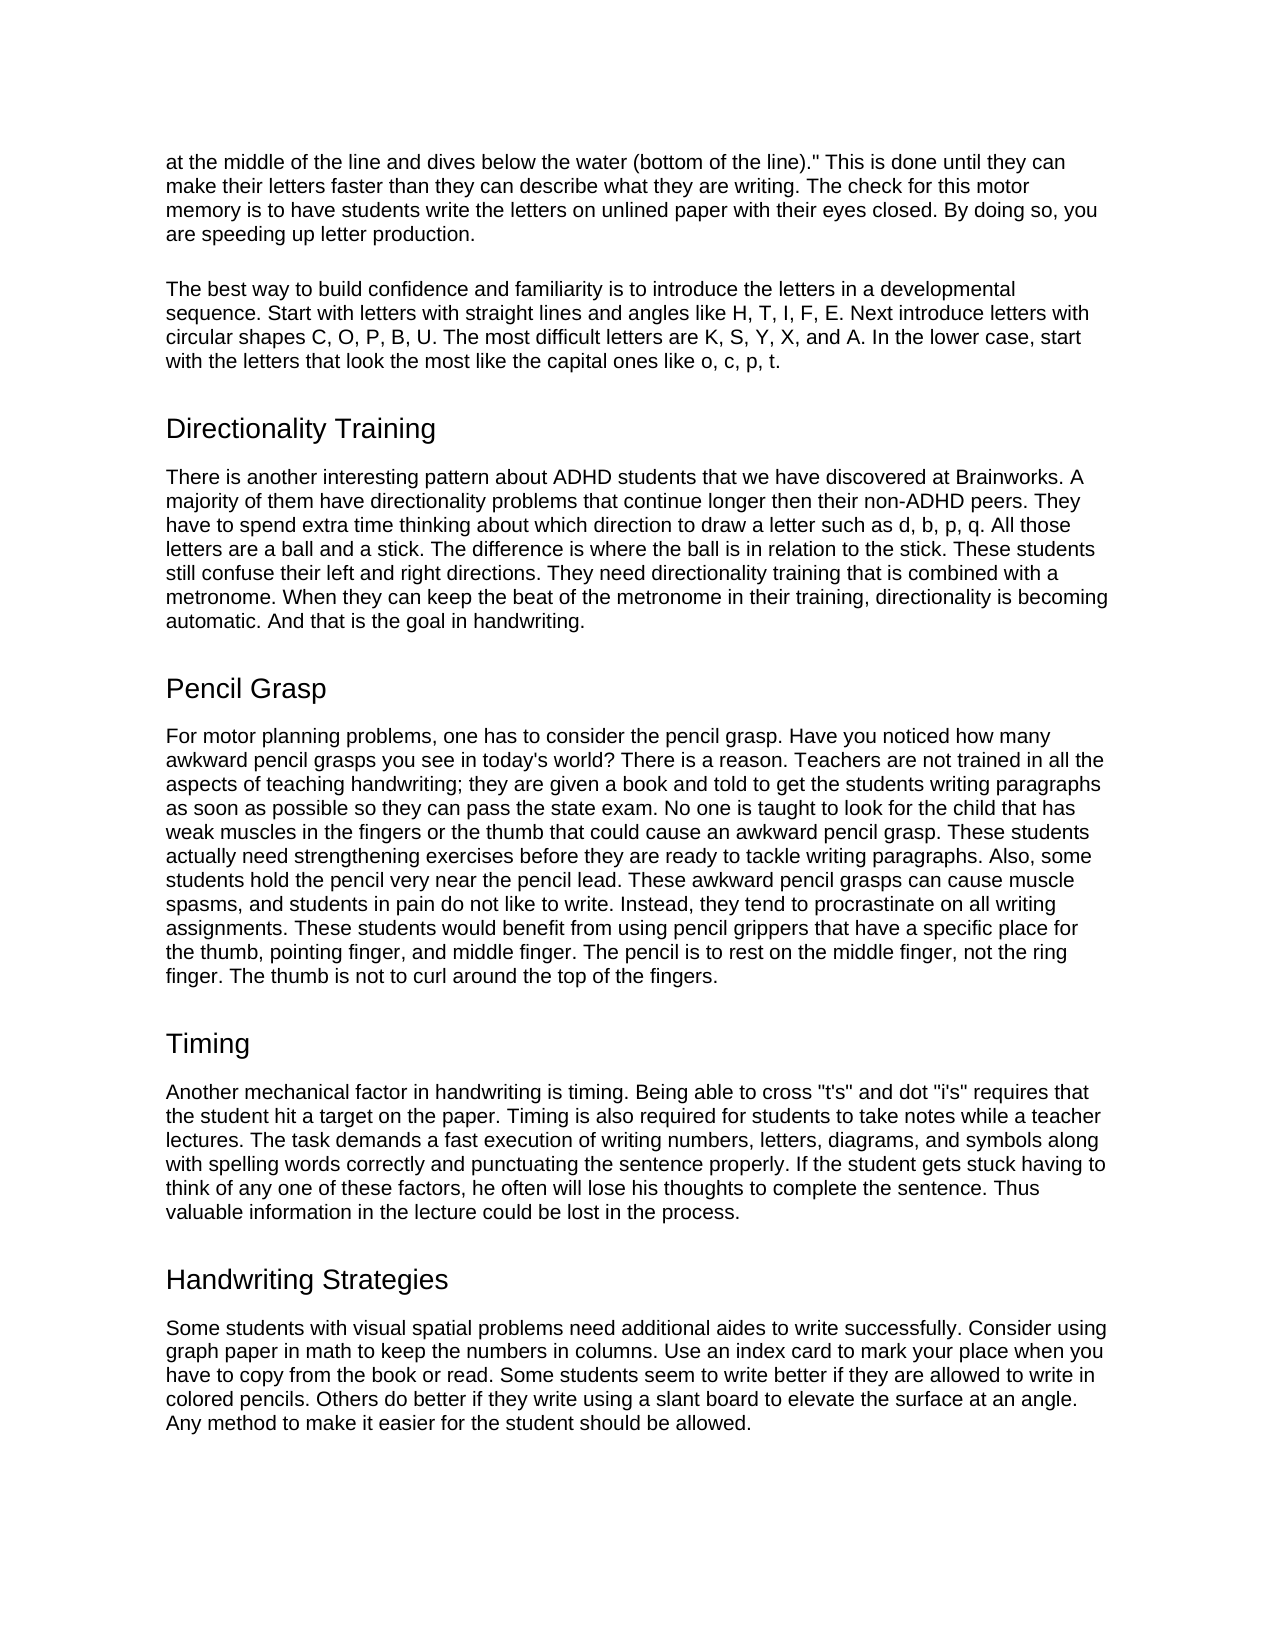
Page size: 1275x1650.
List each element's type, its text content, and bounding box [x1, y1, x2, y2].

subtitle Timing [166, 1027, 1109, 1059]
subtitle Handwriting Strategies [166, 1263, 1109, 1295]
text Another mechanical factor in handwriting is timing. Being able to cross "t's" and dot "i's" requires that the student hit a target on the paper. Timing is also required for students to take notes while a teacher lectures. The task demands a fast execution of writing numbers, letters, diagrams, and symbols along with spelling words correctly and punctuating the sentence properly. If the student gets stuck having to think of any one of these factors, he often will lose his thoughts to complete the sentence. Thus valuable information in the lecture could be lost in the process. [166, 1080, 1109, 1223]
subtitle Pencil Grasp [166, 672, 1109, 704]
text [166, 150, 1109, 246]
text There is another interesting pattern about ADHD students that we have discovered at Brainworks. A majority of them have directionality problems that continue longer then their non-ADHD peers. They have to spend extra time thinking about which direction to draw a letter such as d, b, p, q. All those letters are a ball and a stick. The difference is where the ball is in relation to the stick. These students still confuse their left and right directions. They need directionality training that is combined with a metronome. When they can keep the beat of the metronome in their training, directionality is becoming automatic. And that is the goal in handwriting. [166, 465, 1109, 632]
text For motor planning problems, one has to consider the pencil grasp. Have you noticed how many awkward pencil grasps you see in today's world? There is a reason. Teachers are not trained in all the aspects of teaching handwriting; they are given a book and told to get the students writing paragraphs as soon as possible so they can pass the state exam. No one is taught to look for the child that has weak muscles in the fingers or the thumb that could cause an awkward pencil grasp. These students actually need strengthening exercises before they are ready to tackle writing paragraphs. Also, some students hold the pencil very near the pencil lead. These awkward pencil grasps can cause muscle spasms, and students in pain do not like to write. Instead, they tend to procrastinate on all writing assignments. These students would benefit from using pencil grippers that have a specific place for the thumb, pointing finger, and middle finger. The pencil is to rest on the middle finger, not the ring finger. The thumb is not to curl around the top of the fingers. [166, 724, 1109, 988]
subtitle Directionality Training [166, 412, 1109, 444]
text The best way to build confidence and familiarity is to introduce the letters in a developmental sequence. Start with letters with straight lines and angles like H, T, I, F, E. Next introduce letters with circular shapes C, O, P, B, U. The most difficult letters are K, S, Y, X, and A. In the lower case, start with the letters that look the most like the capital ones like o, c, p, t. [166, 277, 1109, 373]
text Some students with visual spatial problems need additional aides to write successfully. Consider using graph paper in math to keep the numbers in columns. Use an index card to mark your place when you have to copy from the book or read. Some students seem to write better if they are allowed to write in colored pencils. Others do better if they write using a slant board to elevate the surface at an angle. Any method to make it easier for the student should be allowed. [166, 1315, 1109, 1435]
